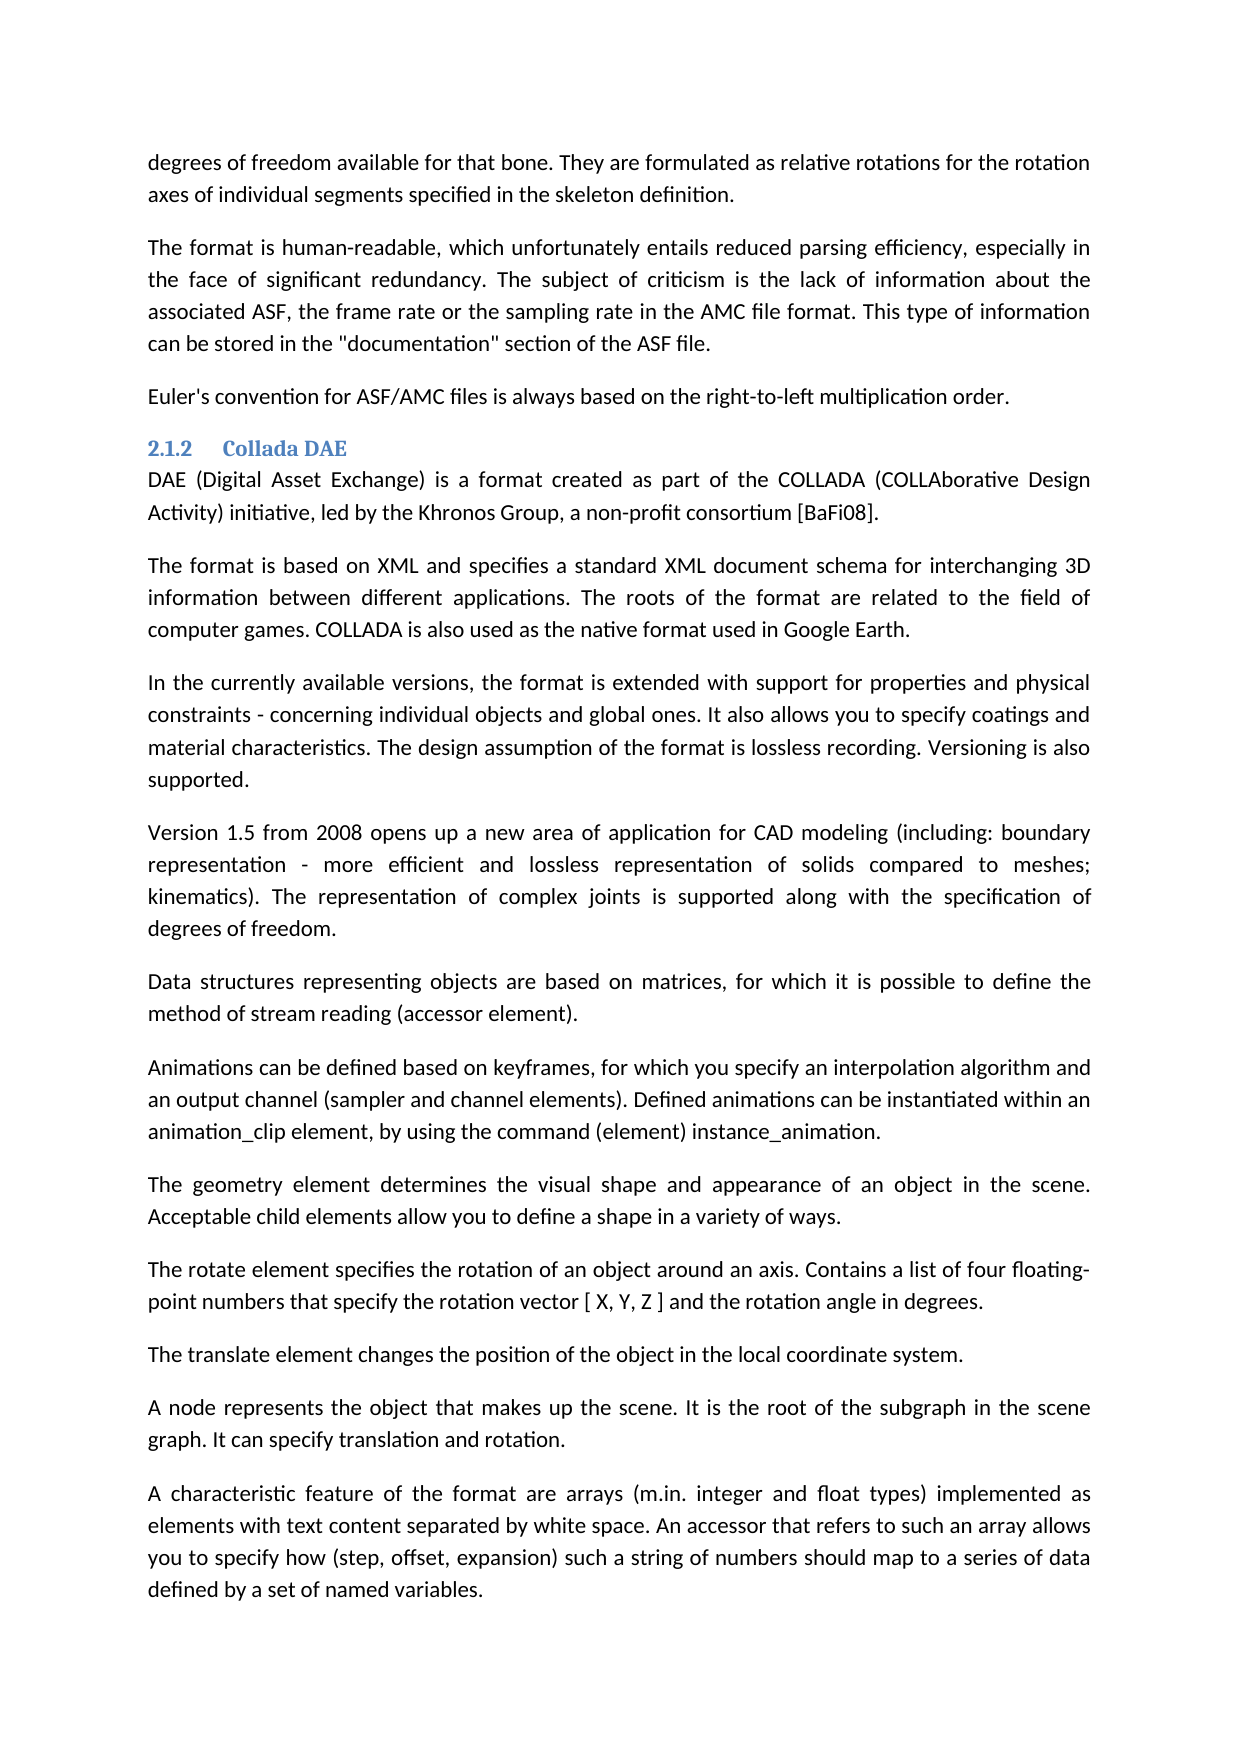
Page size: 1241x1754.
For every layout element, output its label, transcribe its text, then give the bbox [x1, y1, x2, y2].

text Data structures representing objects are based on matrices, for which it is possible to define the method of stream reading (accessor element). [148, 967, 1093, 1028]
text A characteristic feature of the format are arrays (m.in. integer and float types) implemented as elements with text content separated by white space. An accessor that refers to such an array allows you to specify how (step, offset, expansion) such a string of numbers should map to a series of data defined by a set of named variables. [148, 1479, 1093, 1603]
text DAE (Digital Asset Exchange) is a format created as part of the COLLADA (COLLAborative Design Activity) initiative, led by the Khronos Group, a non-profit consortium [BaFi08]. [148, 466, 1093, 526]
text Version 1.5 from 2008 opens up a new area of application for CAD modeling (including: boundary representation - more efficient and lossless representation of solids compared to meshes; kinematics). The representation of complex joints is supported along with the specification of degrees of freedom. [148, 818, 1093, 942]
text Euler's convention for ASF/AMC files is always based on the right-to-left multiplication order. [148, 382, 1093, 410]
text The format is based on XML and specifies a standard XML document schema for interchanging 3D information between different applications. The roots of the format are related to the field of computer games. COLLADA is also used as the native format used in Google Earth. [148, 551, 1093, 643]
text A node represents the object that makes up the scene. It is the root of the subgraph in the scene graph. It can specify translation and rotation. [148, 1393, 1093, 1454]
text The translate element changes the position of the object in the local coordinate system. [148, 1340, 1093, 1368]
text The format is human-readable, which unfortunately entails reduced parsing efficiency, especially in the face of significant redundancy. The subject of criticism is the lack of information about the associated ASF, the frame rate or the sampling rate in the AMC file format. This type of information can be stored in the "documentation" section of the ASF file. [148, 233, 1093, 357]
subtitle Collada DAE [148, 435, 1093, 462]
text The geometry element determines the visual shape and appearance of an object in the scene. Acceptable child elements allow you to define a shape in a variety of ways. [148, 1170, 1093, 1230]
text Animations can be defined based on keyframes, for which you specify an interpolation algorithm and an output channel (sampler and channel elements). Defined animations can be instantiated within an animation_clip element, by using the command (element) instance_animation. [148, 1053, 1093, 1145]
text The rotate element specifies the rotation of an object around an axis. Contains a list of four floating-point numbers that specify the rotation vector [ X, Y, Z ] and the rotation angle in degrees. [148, 1255, 1093, 1315]
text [148, 148, 1093, 208]
text In the currently available versions, the format is extended with support for properties and physical constraints - concerning individual objects and global ones. It also allows you to specify coatings and material characteristics. The design assumption of the format is lossless recording. Versioning is also supported. [148, 668, 1093, 793]
